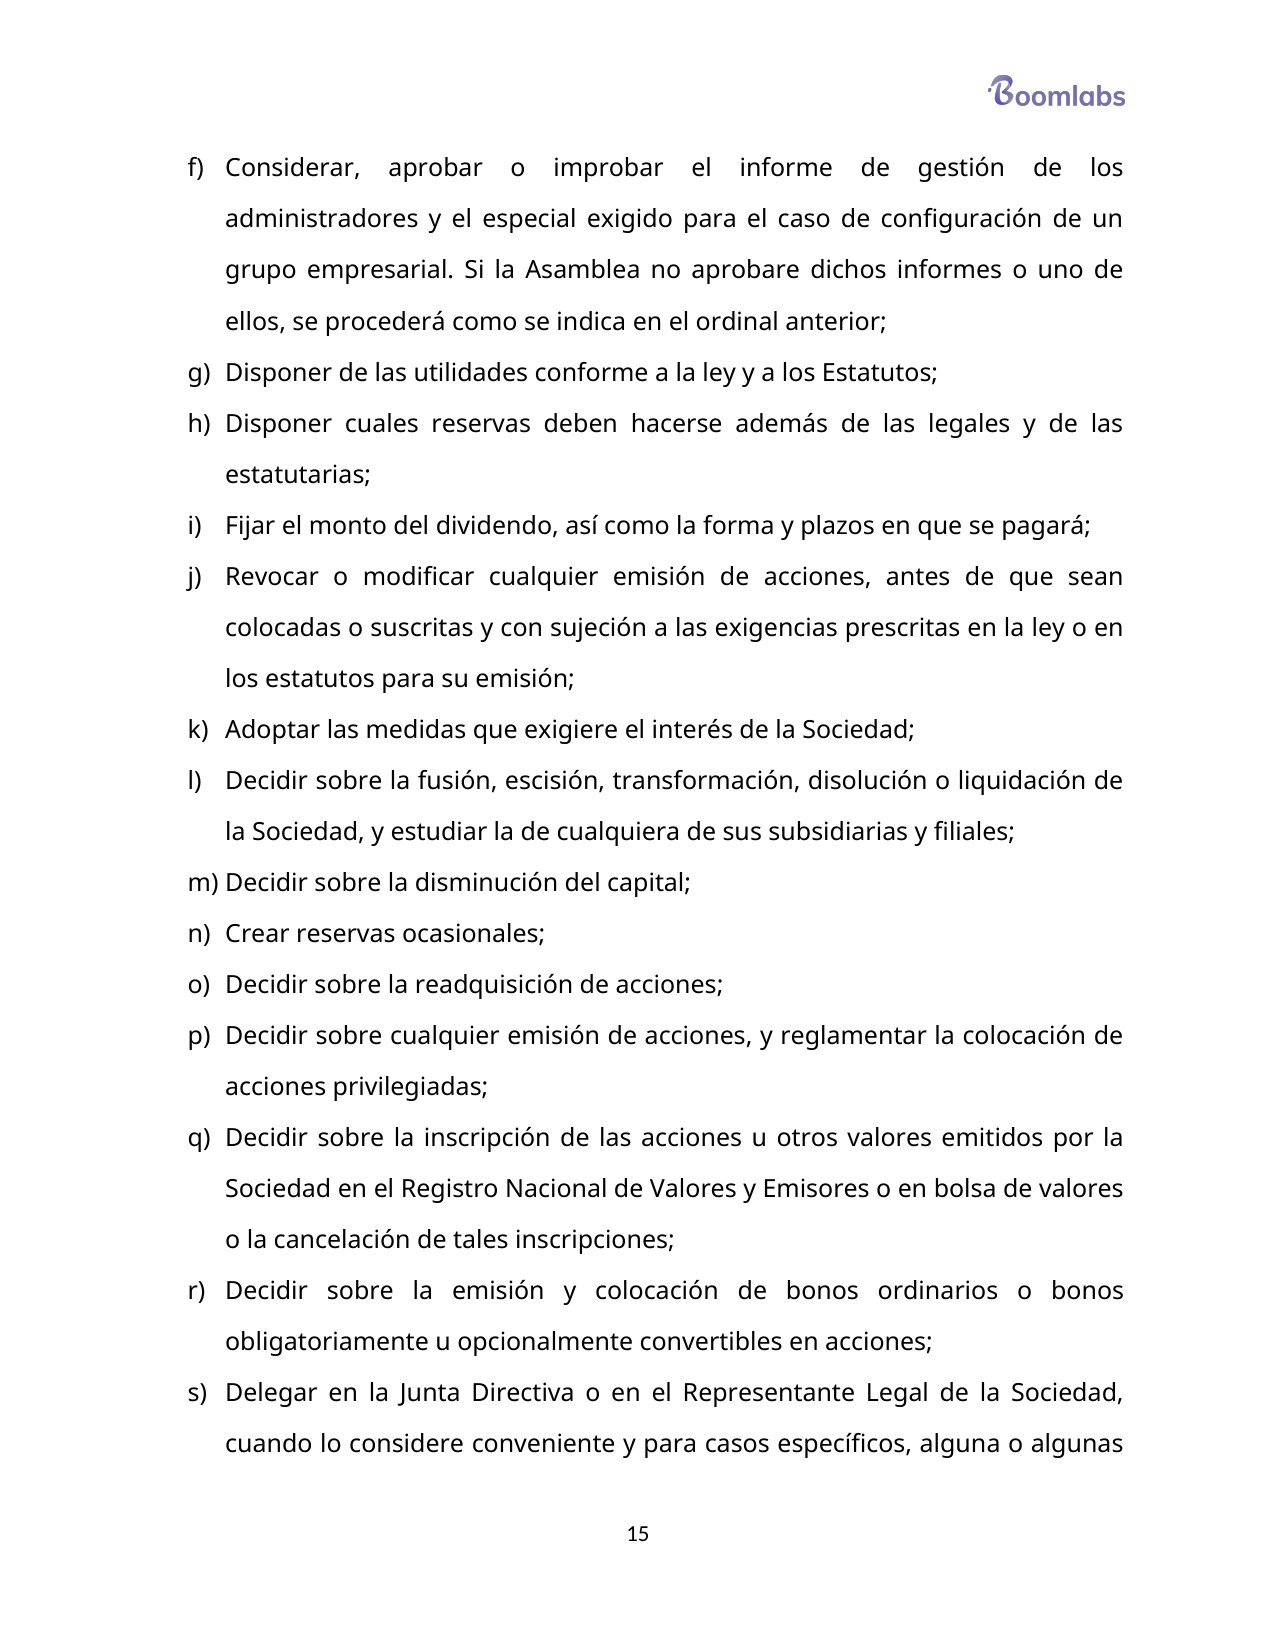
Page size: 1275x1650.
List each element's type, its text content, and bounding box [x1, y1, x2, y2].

list Disponer de las utilidades conforme a la ley y a los Estatutos; [187, 354, 1125, 388]
list Crear reservas ocasionales; [187, 916, 1125, 950]
picture [987, 75, 1125, 107]
list Decidir sobre la readquisición de acciones; [187, 967, 1125, 1001]
list Decidir sobre cualquier emisión de acciones, y reglamentar la colocación de acciones privilegiadas; [187, 1018, 1125, 1103]
list Decidir sobre la emisión y colocación de bonos ordinarios o bonos obligatoriamente u opcionalmente convertibles en acciones; [187, 1273, 1125, 1358]
list Decidir sobre la fusión, escisión, transformación, disolución o liquidación de la Sociedad, y estudiar la de cualquiera de sus subsidiarias y filiales; [187, 762, 1125, 848]
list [187, 1375, 1125, 1460]
list Considerar, aprobar o improbar el informe de gestión de los administradores y el especial exigido para el caso de configuración de un grupo empresarial. Si la Asamblea no aprobare dichos informes o uno de ellos, se procederá como se indica en el ordinal anterior; [187, 150, 1125, 337]
list Disponer cuales reservas deben hacerse además de las legales y de las estatutarias; [187, 405, 1125, 490]
list Decidir sobre la inscripción de las acciones u otros valores emitidos por la Sociedad en el Registro Nacional de Valores y Emisores o en bolsa de valores o la cancelación de tales inscripciones; [187, 1120, 1125, 1256]
list Adoptar las medidas que exigiere el interés de la Sociedad; [187, 711, 1125, 746]
list Decidir sobre la disminución del capital; [187, 864, 1125, 899]
list Revocar o modificar cualquier emisión de acciones, antes de que sean colocadas o suscritas y con sujeción a las exigencias prescritas en la ley o en los estatutos para su emisión; [187, 558, 1125, 694]
list Fijar el monto del dividendo, así como la forma y plazos en que se pagará; [187, 507, 1125, 541]
